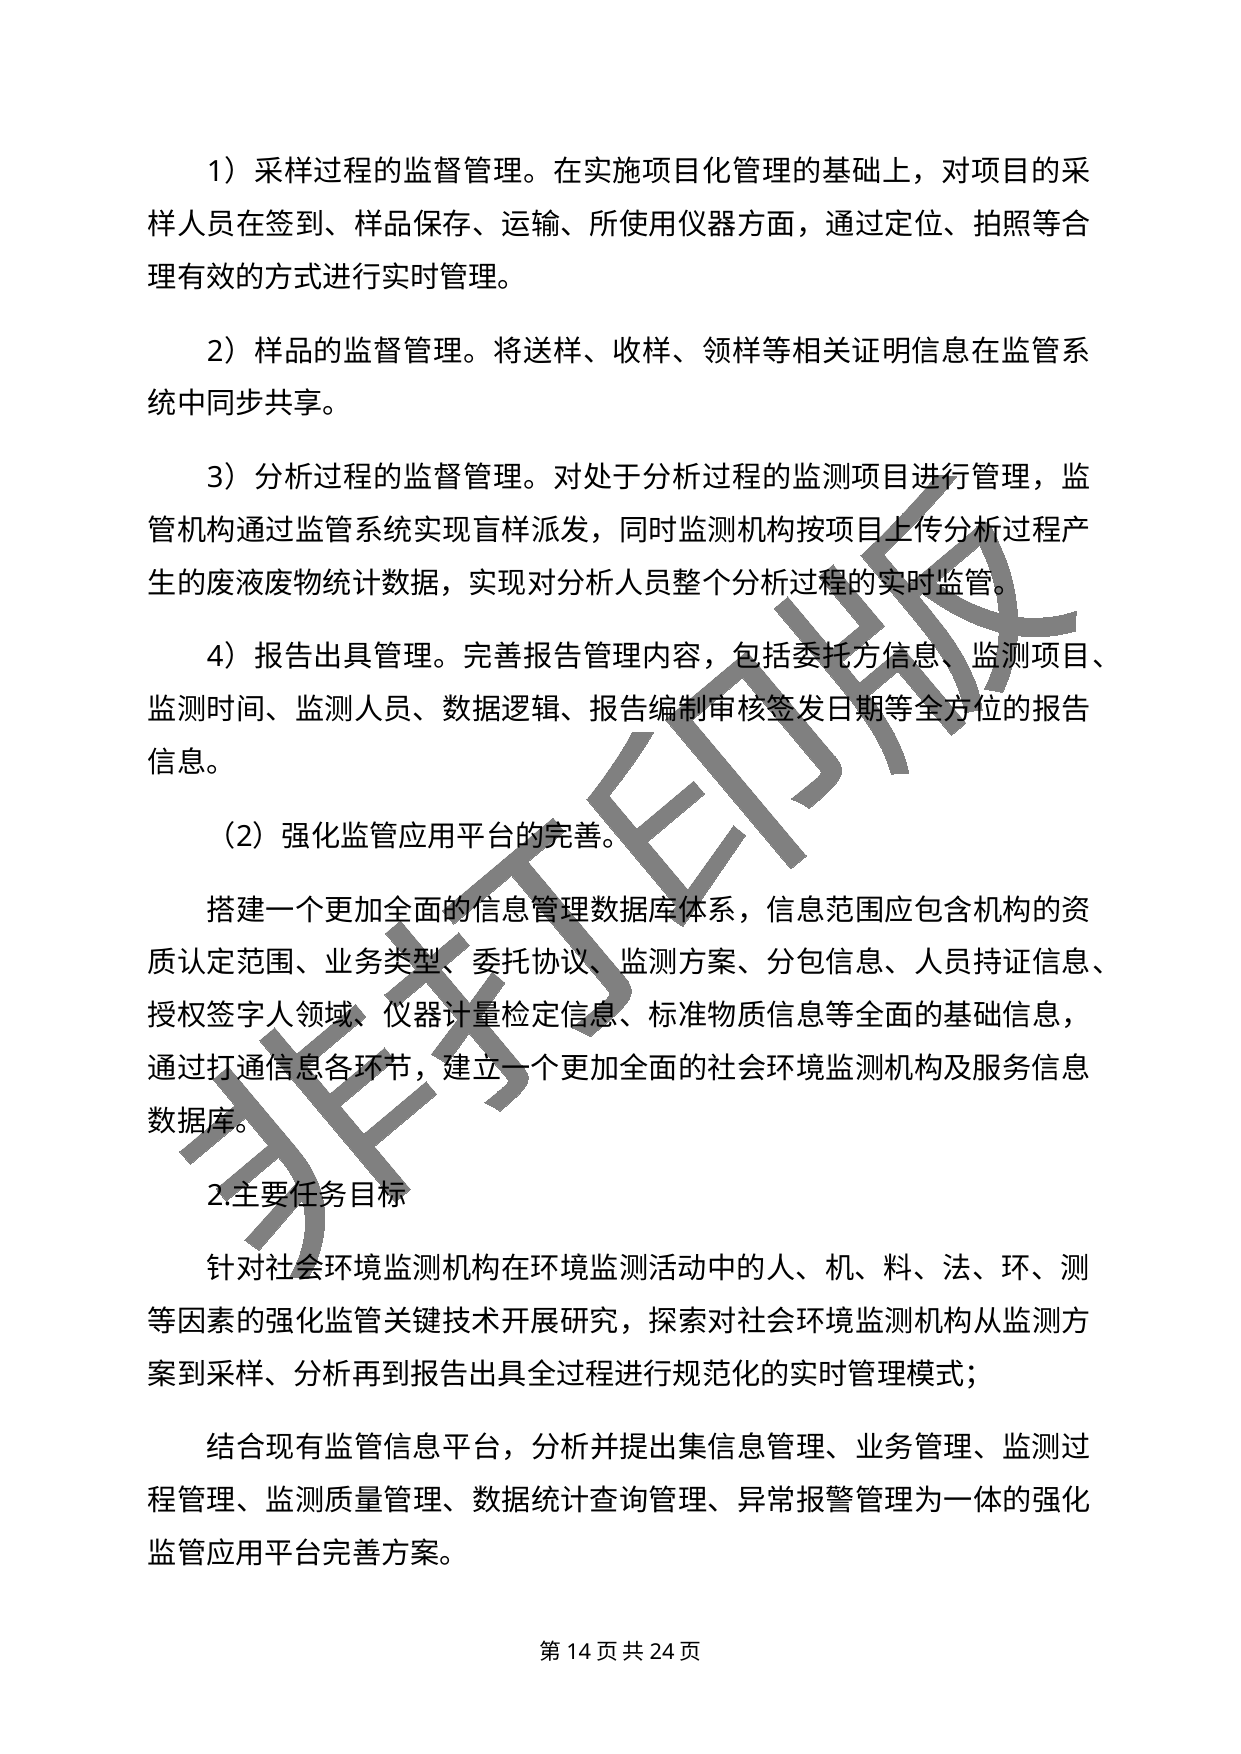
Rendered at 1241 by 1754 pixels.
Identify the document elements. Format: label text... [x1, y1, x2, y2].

text 3）分析过程的监督管理。对处于分析过程的监测项目进行管理，监管机构通过监管系统实现盲样派发，同时监测机构按项目上传分析过程产生的废液废物统计数据，实现对分析人员整个分析过程的实时监管。 [148, 454, 1092, 602]
text 2.主要任务目标 [148, 1171, 1092, 1213]
text 4）报告出具管理。完善报告管理内容，包括委托方信息、监测项目、监测时间、监测人员、数据逻辑、报告编制审核签发日期等全方位的报告信息。 [148, 633, 1092, 781]
text 搭建一个更加全面的信息管理数据库体系，信息范围应包含机构的资质认定范围、业务类型、委托协议、监测方案、分包信息、人员持证信息、授权签字人领域、仪器计量检定信息、标准物质信息等全面的基础信息，通过打通信息各环节，建立一个更加全面的社会环境监测机构及服务信息数据库。 [148, 886, 1092, 1140]
text 结合现有监管信息平台，分析并提出集信息管理、业务管理、监测过程管理、监测质量管理、数据统计查询管理、异常报警管理为一体的强化监管应用平台完善方案。 [148, 1424, 1092, 1572]
text （2）强化监管应用平台的完善。 [148, 812, 1092, 855]
text 针对社会环境监测机构在环境监测活动中的人、机、料、法、环、测等因素的强化监管关键技术开展研究，探索对社会环境监测机构从监测方案到采样、分析再到报告出具全过程进行规范化的实时管理模式； [148, 1245, 1092, 1393]
text 2）样品的监督管理。将送样、收样、领样等相关证明信息在监管系统中同步共享。 [148, 327, 1092, 422]
text 1）采样过程的监督管理。在实施项目化管理的基础上，对项目的采样人员在签到、样品保存、运输、所使用仪器方面，通过定位、拍照等合理有效的方式进行实时管理。 [148, 148, 1092, 296]
